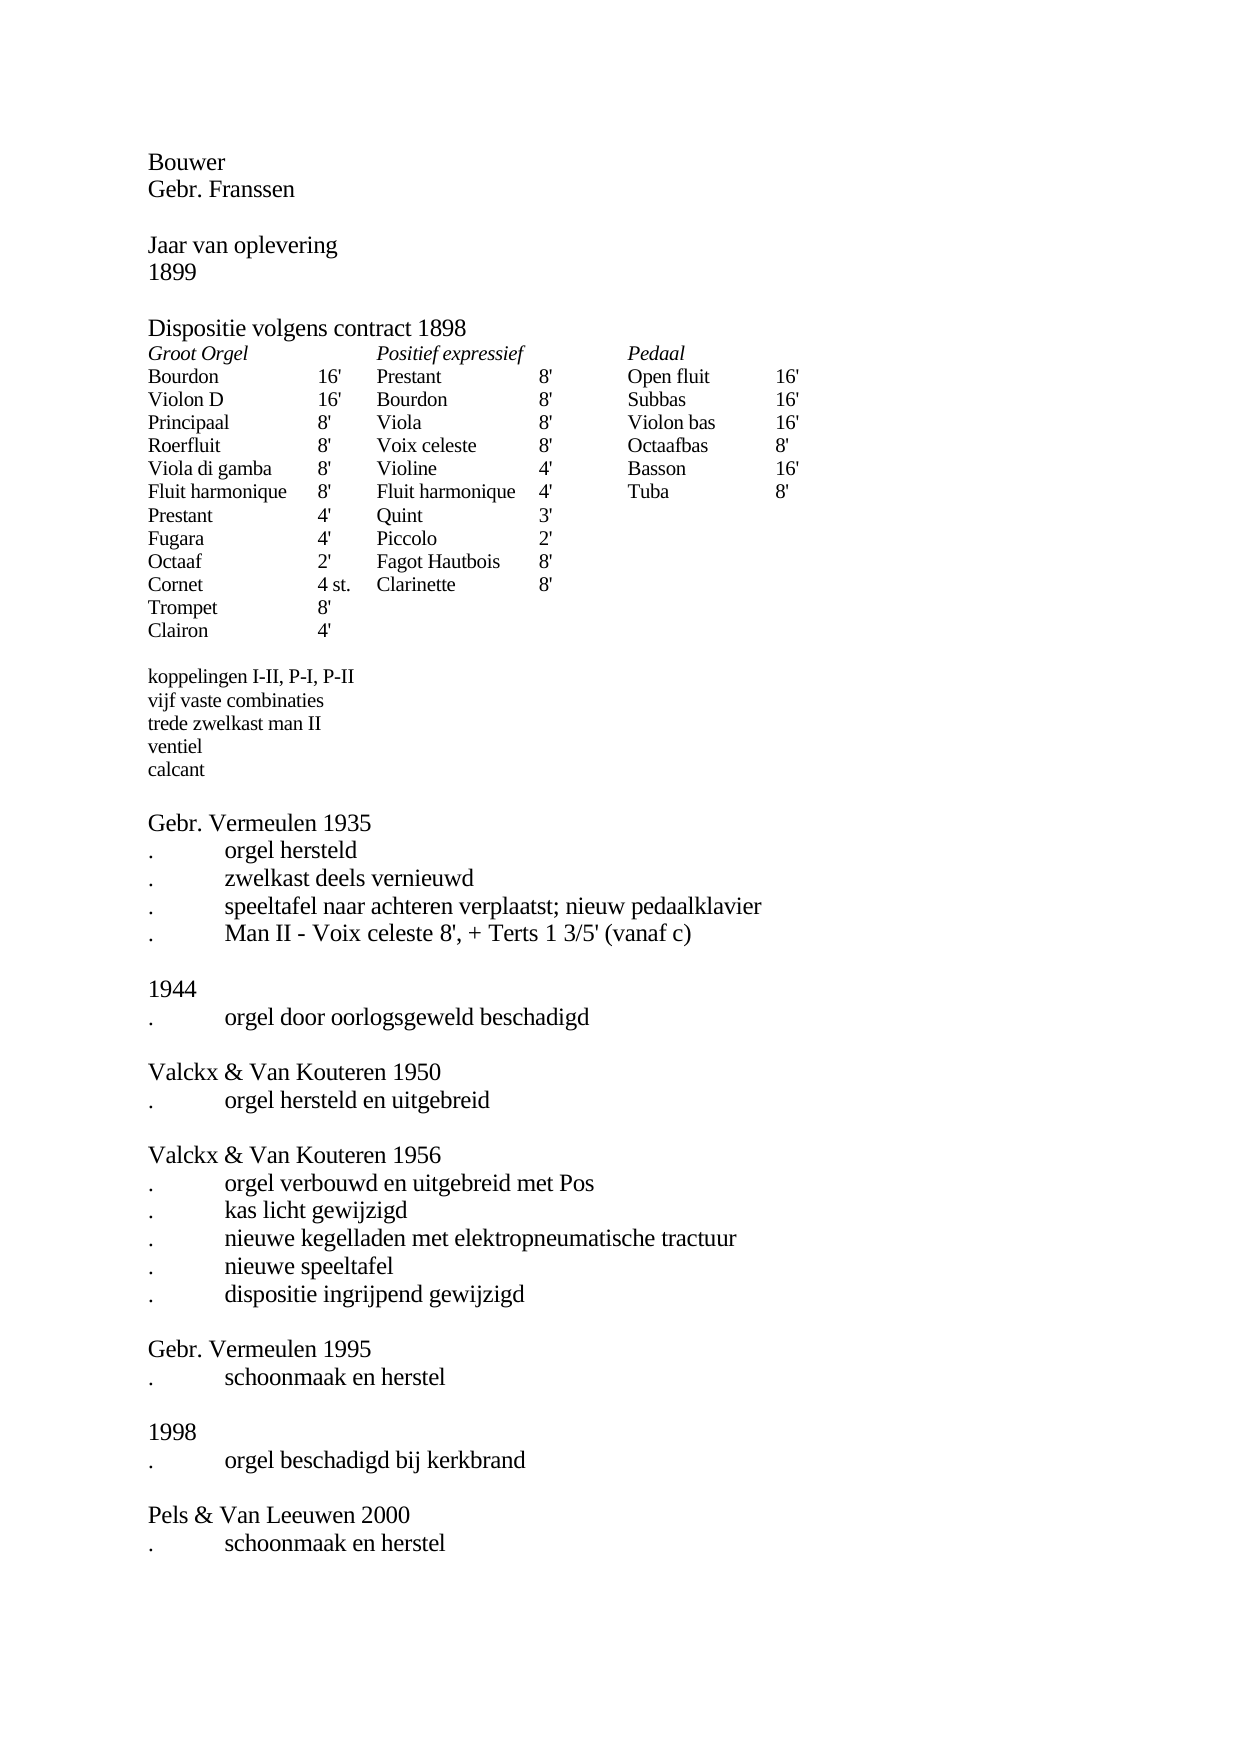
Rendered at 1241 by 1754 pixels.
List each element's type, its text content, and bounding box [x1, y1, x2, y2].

text Gebr. Vermeulen 1995 [148, 1335, 1093, 1363]
list schoonmaak en herstel [148, 1363, 1093, 1391]
text koppelingen I-II, P-I, P-II [148, 665, 1093, 688]
table_header Positief expressief Prestant Bourdon Viola Voix celeste Violine Fluit harmonique Quint Piccolo Fagot Hautbois Clarinette [369, 342, 531, 642]
text Jaar van oplevering [148, 231, 1093, 258]
text trede zwelkast man II [148, 712, 1093, 735]
list orgel beschadigd bij kerkbrand [148, 1446, 1093, 1474]
table_header Groot Orgel Bourdon Violon D Principaal Roerfluit Viola di gamba Fluit harmonique Prestant Fugara Octaaf Cornet Trompet Clairon [140, 342, 310, 642]
text Gebr. Franssen [148, 175, 1093, 203]
list kas licht gewijzigd [148, 1197, 1093, 1224]
list orgel hersteld en uitgebreid [148, 1086, 1093, 1113]
text 1998 [148, 1418, 1093, 1446]
list orgel hersteld [148, 836, 1093, 864]
list orgel verbouwd en uitgebreid met Pos [148, 1169, 1093, 1197]
table_header 16' 16' 8' 8' 8' 8' 4' 4' 2' 4 st. 8' 4' [310, 342, 369, 642]
table_header 8' 8' 8' 8' 4' 4' 3' 2' 8' 8' [531, 342, 620, 642]
text Valckx & Van Kouteren 1956 [148, 1141, 1093, 1169]
text vijf vaste combinaties [148, 688, 1093, 712]
list Man II - Voix celeste 8', + Terts 1 3/5' (vanaf c) [148, 919, 1093, 947]
table_header 16' 16' 16' 8' 16' 8' [768, 342, 842, 642]
text calcant [148, 758, 1093, 781]
list dispositie ingrijpend gewijzigd [148, 1280, 1093, 1307]
list speeltafel naar achteren verplaatst; nieuw pedaalklavier [148, 892, 1093, 919]
list nieuwe speeltafel [148, 1252, 1093, 1280]
text 1899 [148, 258, 1093, 286]
text 1944 [148, 975, 1093, 1003]
list schoonmaak en herstel [148, 1529, 1093, 1557]
text Bouwer [148, 148, 1093, 175]
text Gebr. Vermeulen 1935 [148, 809, 1093, 836]
list orgel door oorlogsgeweld beschadigd [148, 1003, 1093, 1030]
list zwelkast deels vernieuwd [148, 864, 1093, 892]
list nieuwe kegelladen met elektropneumatische tractuur [148, 1224, 1093, 1252]
text Valckx & Van Kouteren 1950 [148, 1058, 1093, 1086]
table_header Pedaal Open fluit Subbas Violon bas Octaafbas Basson Tuba [620, 342, 768, 642]
text ventiel [148, 735, 1093, 758]
text Pels & Van Leeuwen 2000 [148, 1501, 1093, 1529]
text Dispositie volgens contract 1898 [148, 314, 1093, 342]
